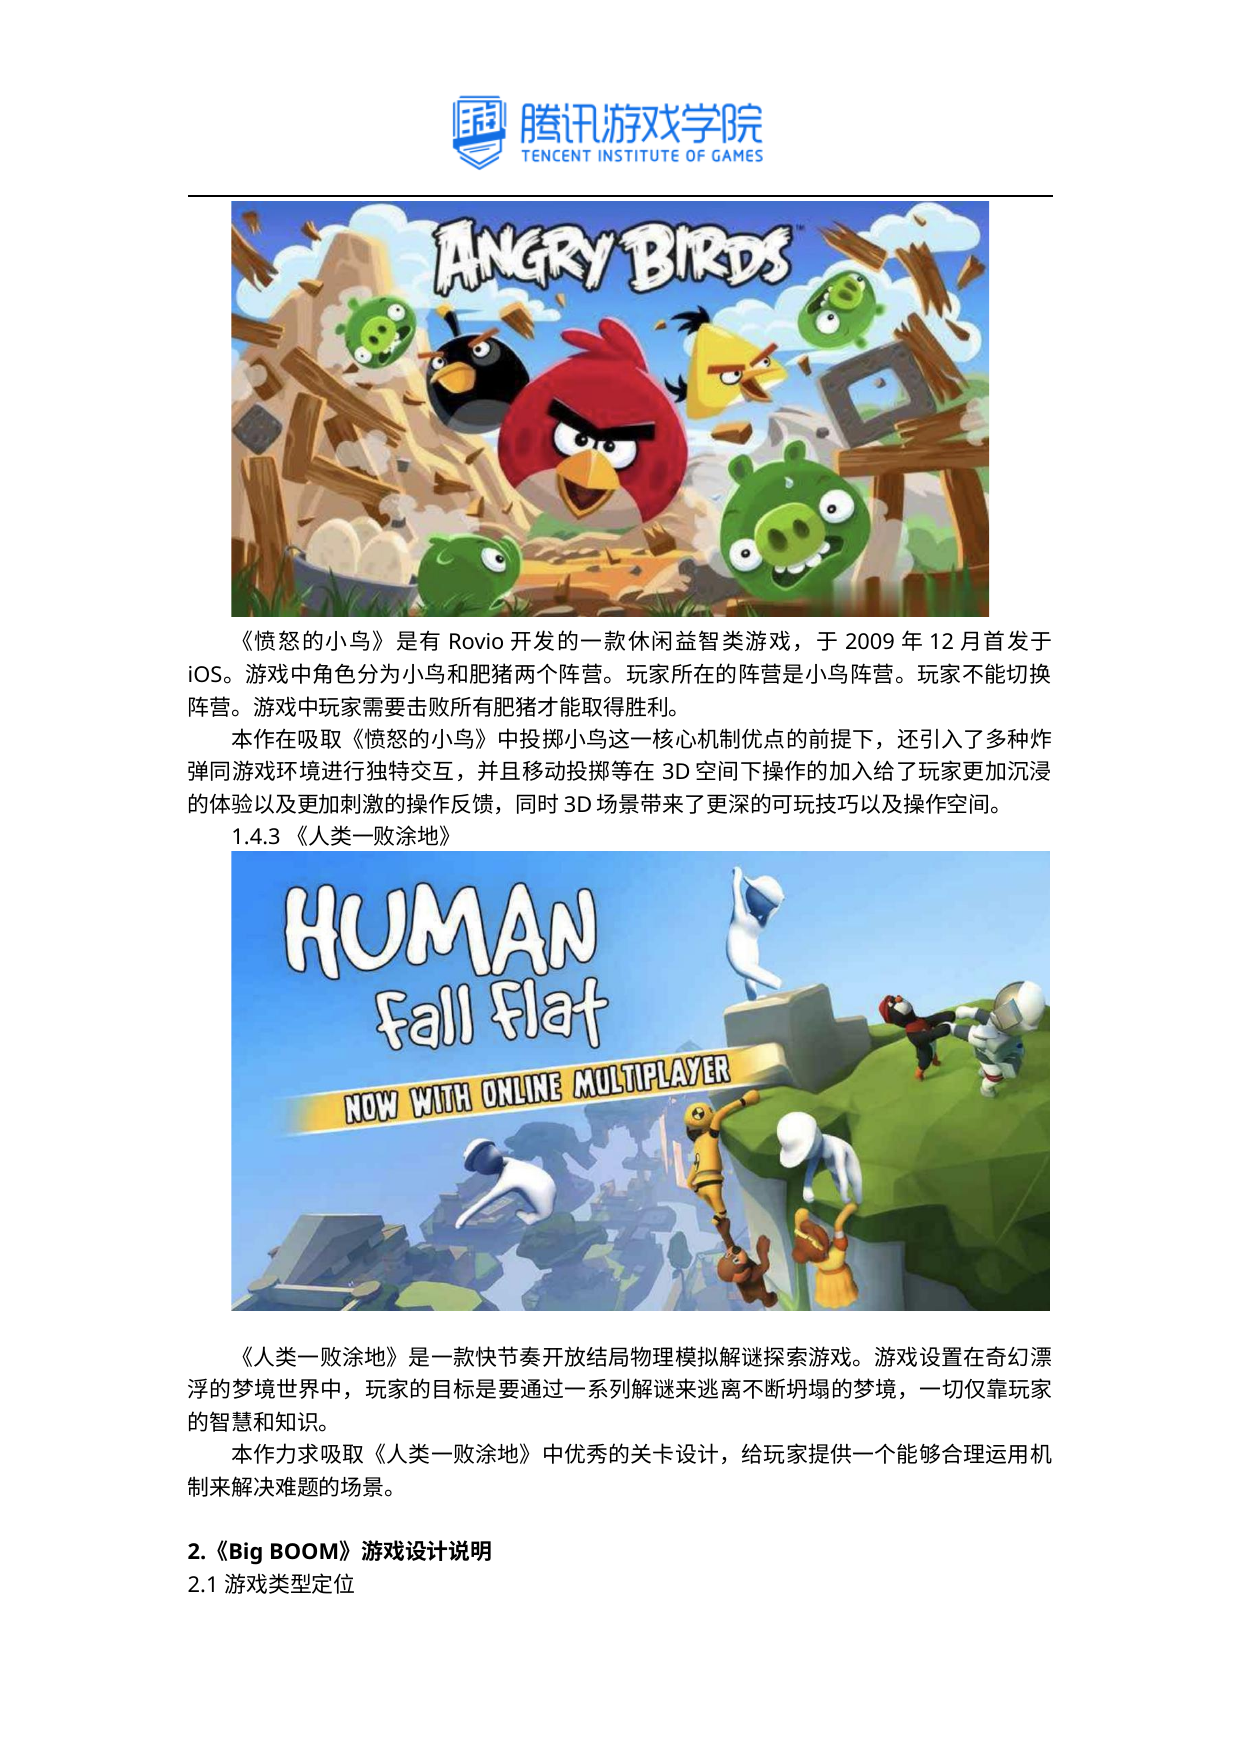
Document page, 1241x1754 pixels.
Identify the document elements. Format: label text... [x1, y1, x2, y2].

text 本作在吸取《愤怒的小鸟》中投掷小鸟这一核心机制优点的前提下，还引入了多种炸弹同游戏环境进行独特交互，并且移动投掷等在3D空间下操作的加入给了玩家更加沉浸的体验以及更加刺激的操作反馈，同时3D场景带来了更深的可玩技巧以及操作空间。 [187, 722, 1053, 819]
text 《人类一败涂地》是一款快节奏开放结局物理模拟解谜探索游戏。游戏设置在奇幻漂浮的梦境世界中，玩家的目标是要通过一系列解谜来逃离不断坍塌的梦境，一切仅靠玩家的智慧和知识。 [187, 1339, 1053, 1437]
text 本作力求吸取《人类一败涂地》中优秀的关卡设计，给玩家提供一个能够合理运用机制来解决难题的场景。 [187, 1437, 1053, 1502]
picture [231, 201, 990, 617]
text 2.1 游戏类型定位 [187, 1567, 1053, 1599]
text 2.《Big BOOM》游戏设计说明 [187, 1534, 1053, 1567]
picture [231, 851, 1050, 1311]
picture [378, 88, 862, 171]
text 《愤怒的小鸟》是有Rovio开发的一款休闲益智类游戏，于2009年12月首发于iOS。游戏中角色分为小鸟和肥猪两个阵营。玩家所在的阵营是小鸟阵营。玩家不能切换阵营。游戏中玩家需要击败所有肥猪才能取得胜利。 [187, 624, 1053, 722]
text 1.4.3 《人类一败涂地》 [187, 819, 1053, 852]
